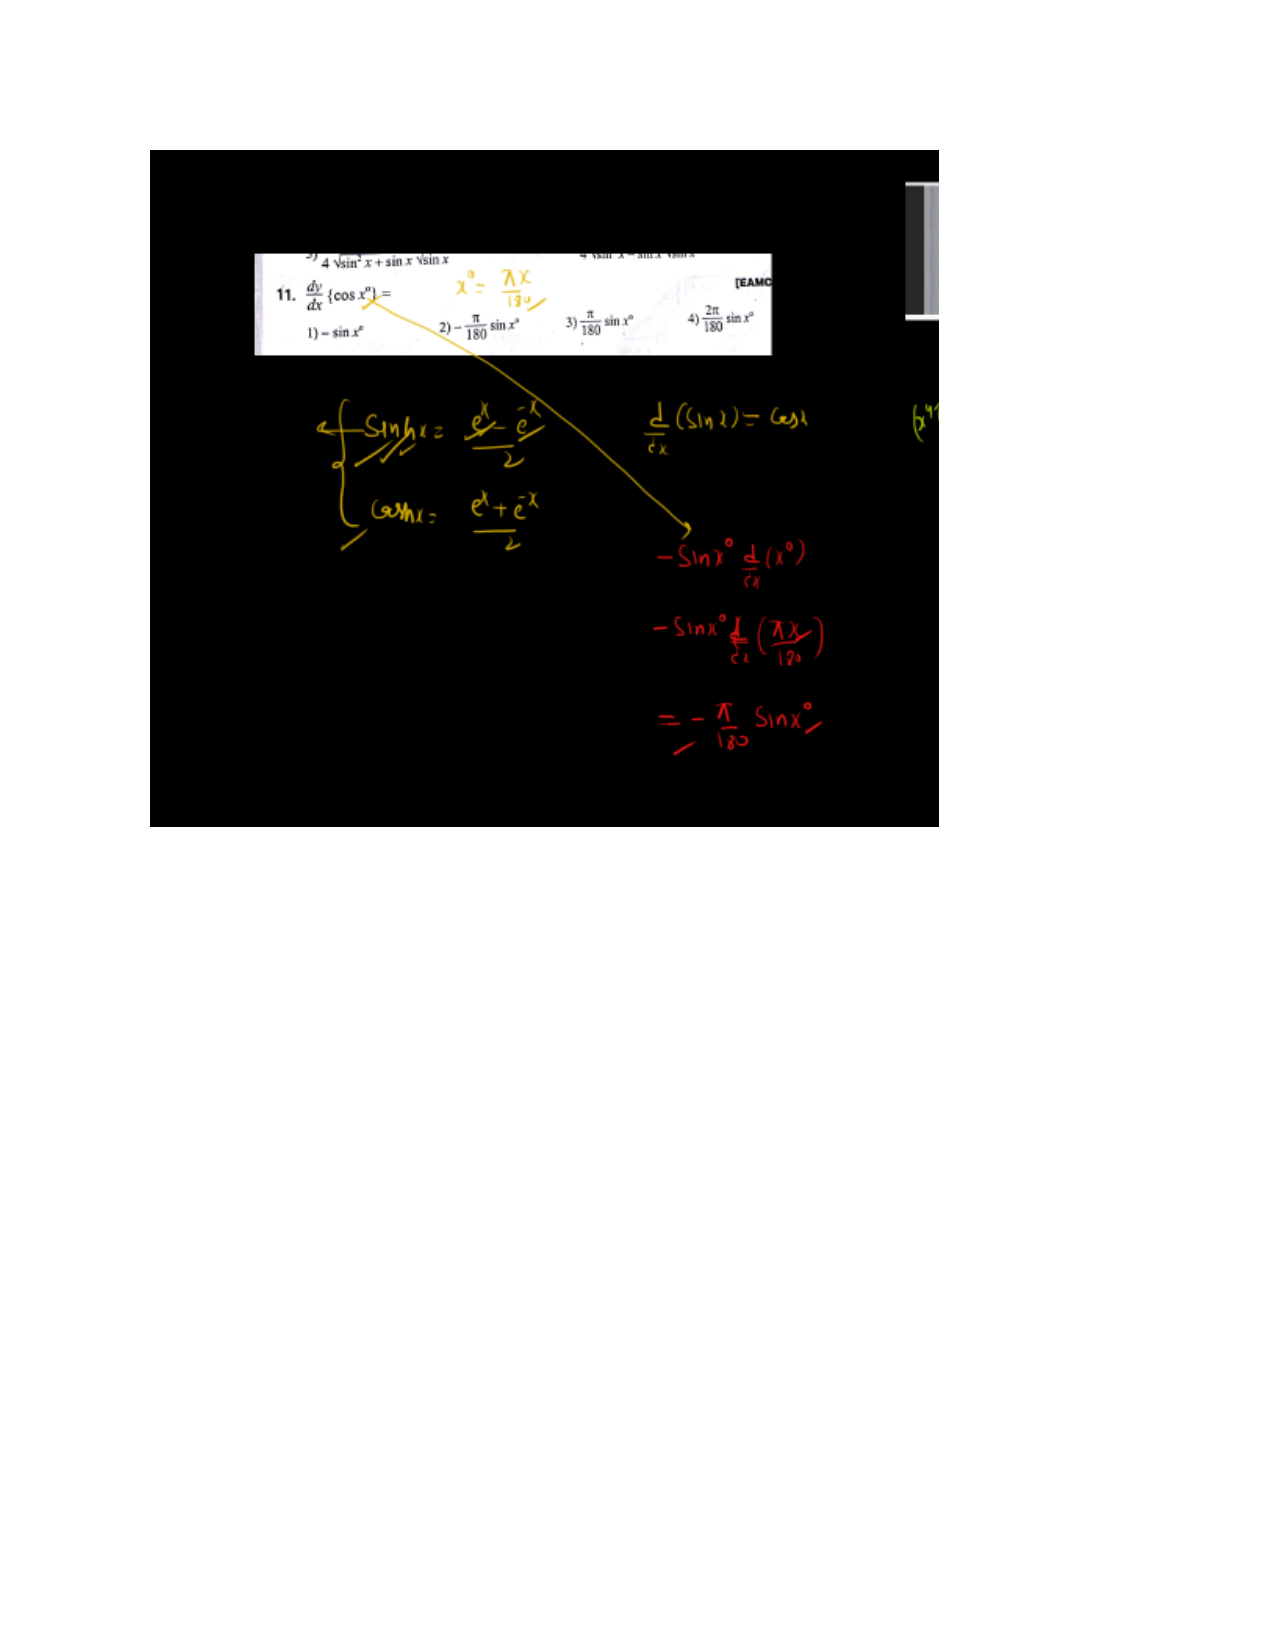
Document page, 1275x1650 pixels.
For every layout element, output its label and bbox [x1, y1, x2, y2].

picture [150, 150, 939, 827]
